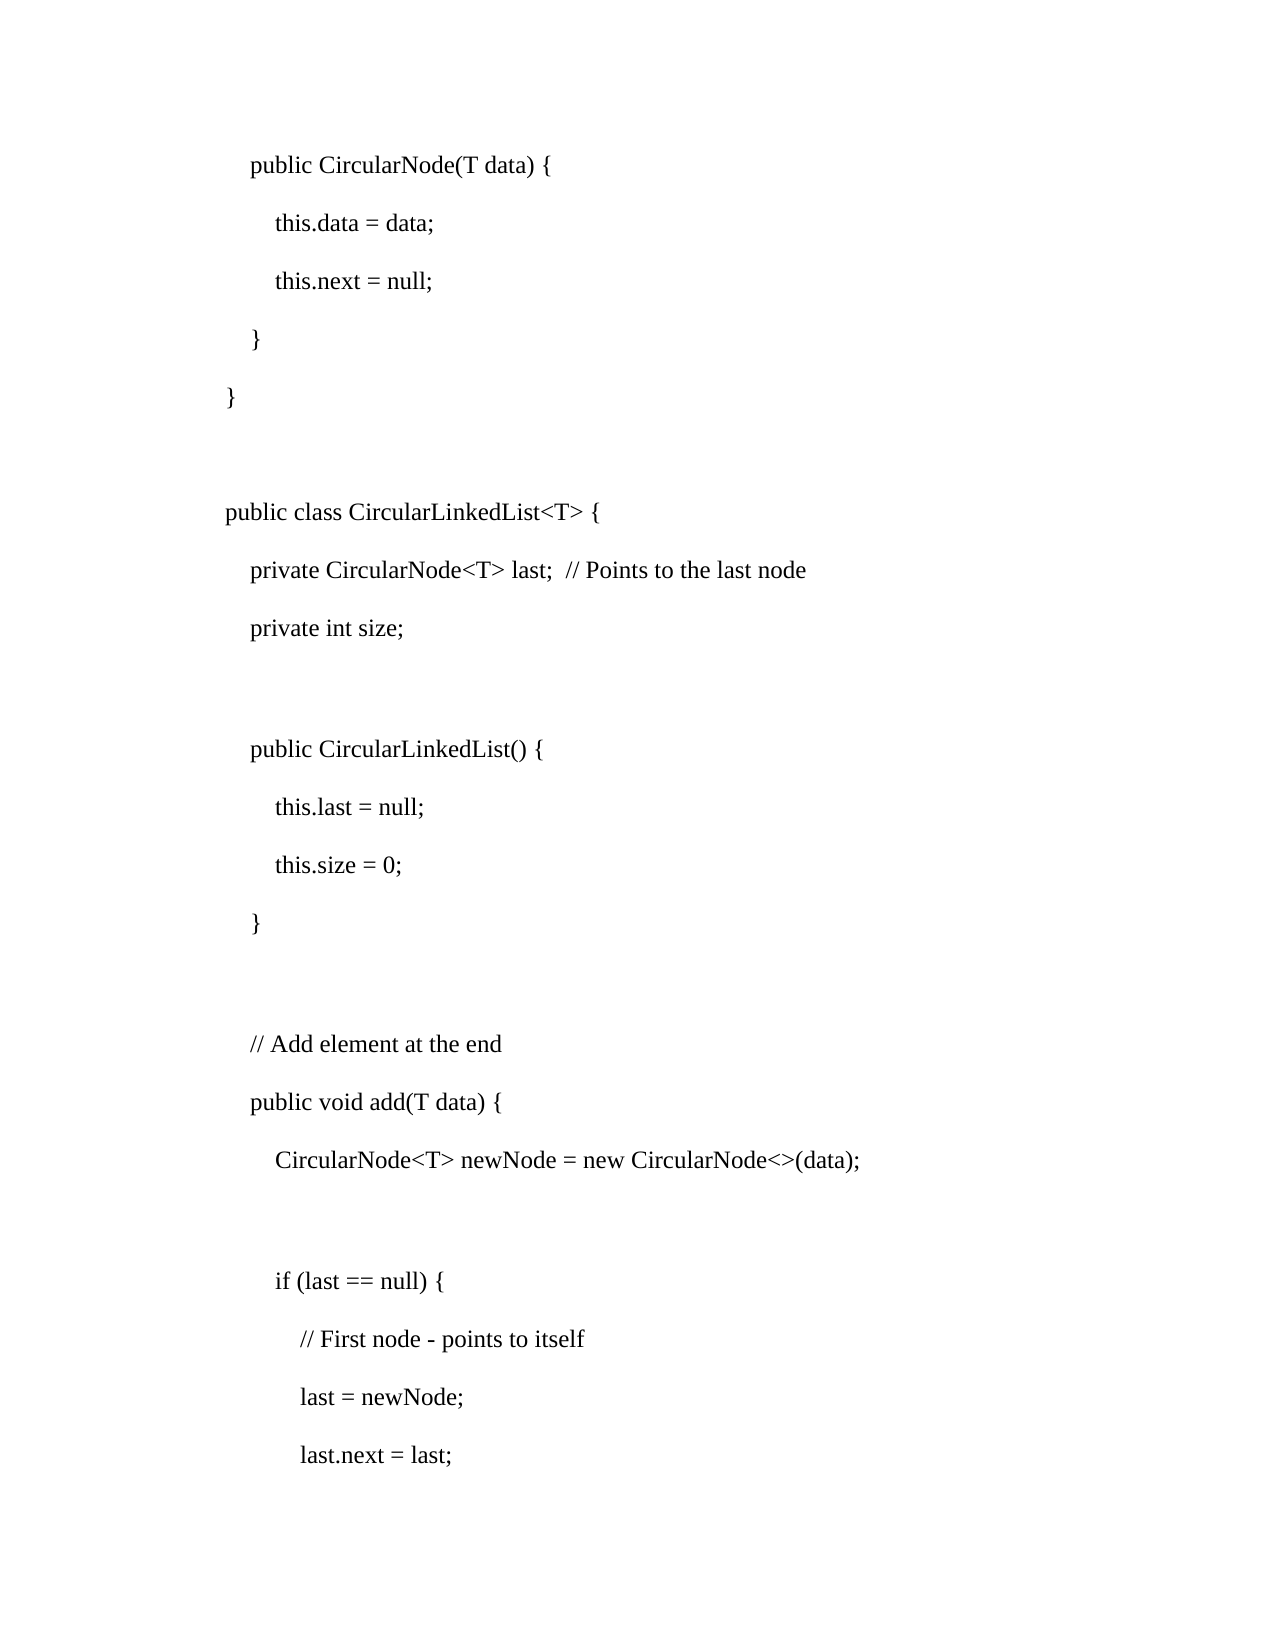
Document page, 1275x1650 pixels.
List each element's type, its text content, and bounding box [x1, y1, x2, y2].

text private int size; [225, 613, 1125, 642]
text } [225, 382, 1125, 410]
text CircularNode<T> newNode = new CircularNode<>(data); [225, 1145, 1125, 1174]
text } [225, 908, 1125, 937]
text this.next = null; [225, 266, 1125, 294]
text public CircularNode(T data) { [225, 150, 1125, 179]
text // First node - points to itself [225, 1324, 1125, 1353]
text public CircularLinkedList() { [225, 734, 1125, 763]
text last = newNode; [225, 1382, 1125, 1411]
text private CircularNode<T> last; // Points to the last node [225, 555, 1125, 584]
text last.next = last; [225, 1440, 1125, 1469]
text // Add element at the end [225, 1029, 1125, 1058]
text public class CircularLinkedList<T> { [225, 497, 1125, 526]
text this.data = data; [225, 208, 1125, 237]
text if (last == null) { [225, 1266, 1125, 1295]
text public void add(T data) { [225, 1087, 1125, 1116]
text } [225, 324, 1125, 352]
text this.size = 0; [225, 850, 1125, 879]
text this.last = null; [225, 792, 1125, 821]
